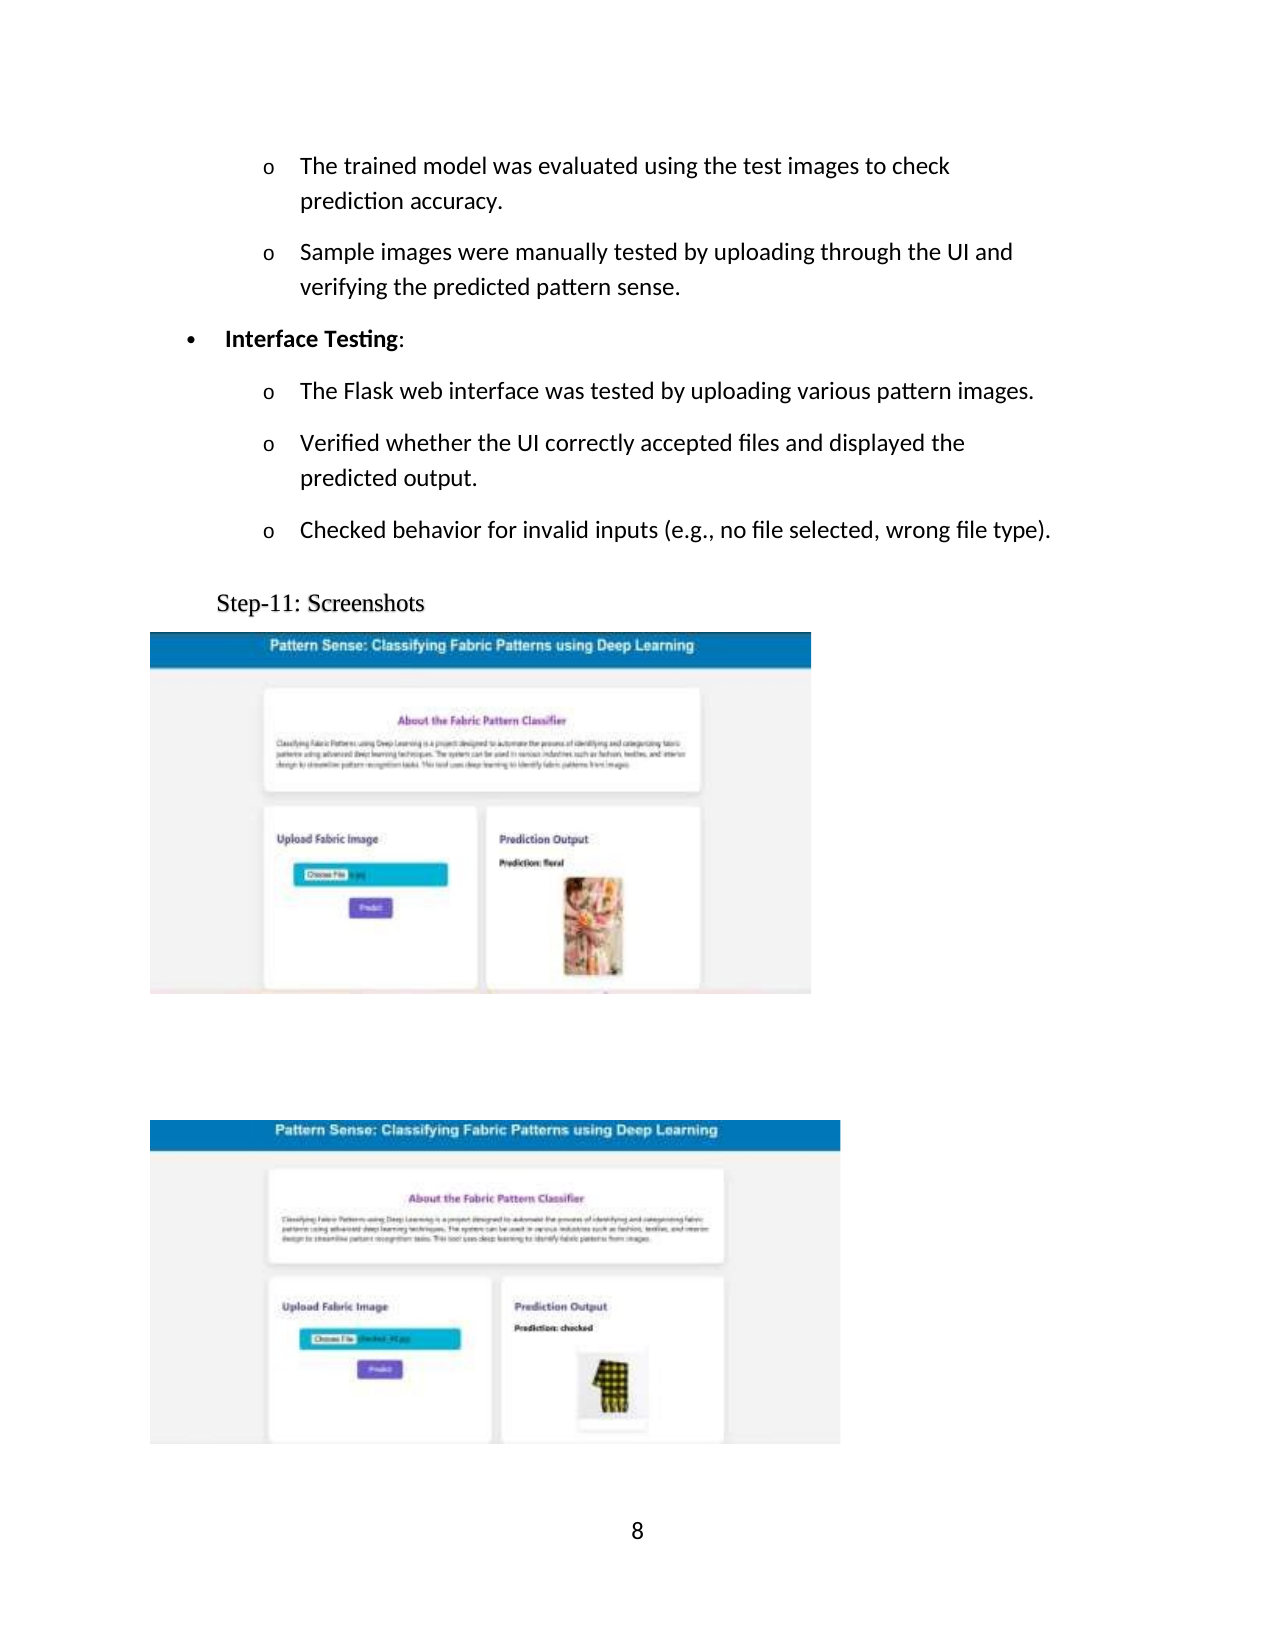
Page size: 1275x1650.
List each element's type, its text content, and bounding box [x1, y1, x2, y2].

subtitle Interface Testing: [187, 323, 1125, 354]
list The trained model was evaluated using the test images to check prediction accuracy. [262, 150, 1057, 216]
picture [150, 667, 812, 994]
list Sample images were manually tested by uploading through the UI and verifying the predicted pattern sense. [262, 236, 1104, 302]
picture [150, 632, 812, 660]
picture [150, 634, 249, 644]
picture [150, 1120, 841, 1444]
list The Flask web interface was tested by uploading various pattern images. [262, 375, 1125, 406]
list Verified whether the UI correctly accepted files and displayed the predicted output. [262, 427, 1065, 493]
picture [216, 592, 427, 619]
list Checked behavior for invalid inputs (e.g., no file selected, wrong file type). [262, 514, 1125, 544]
